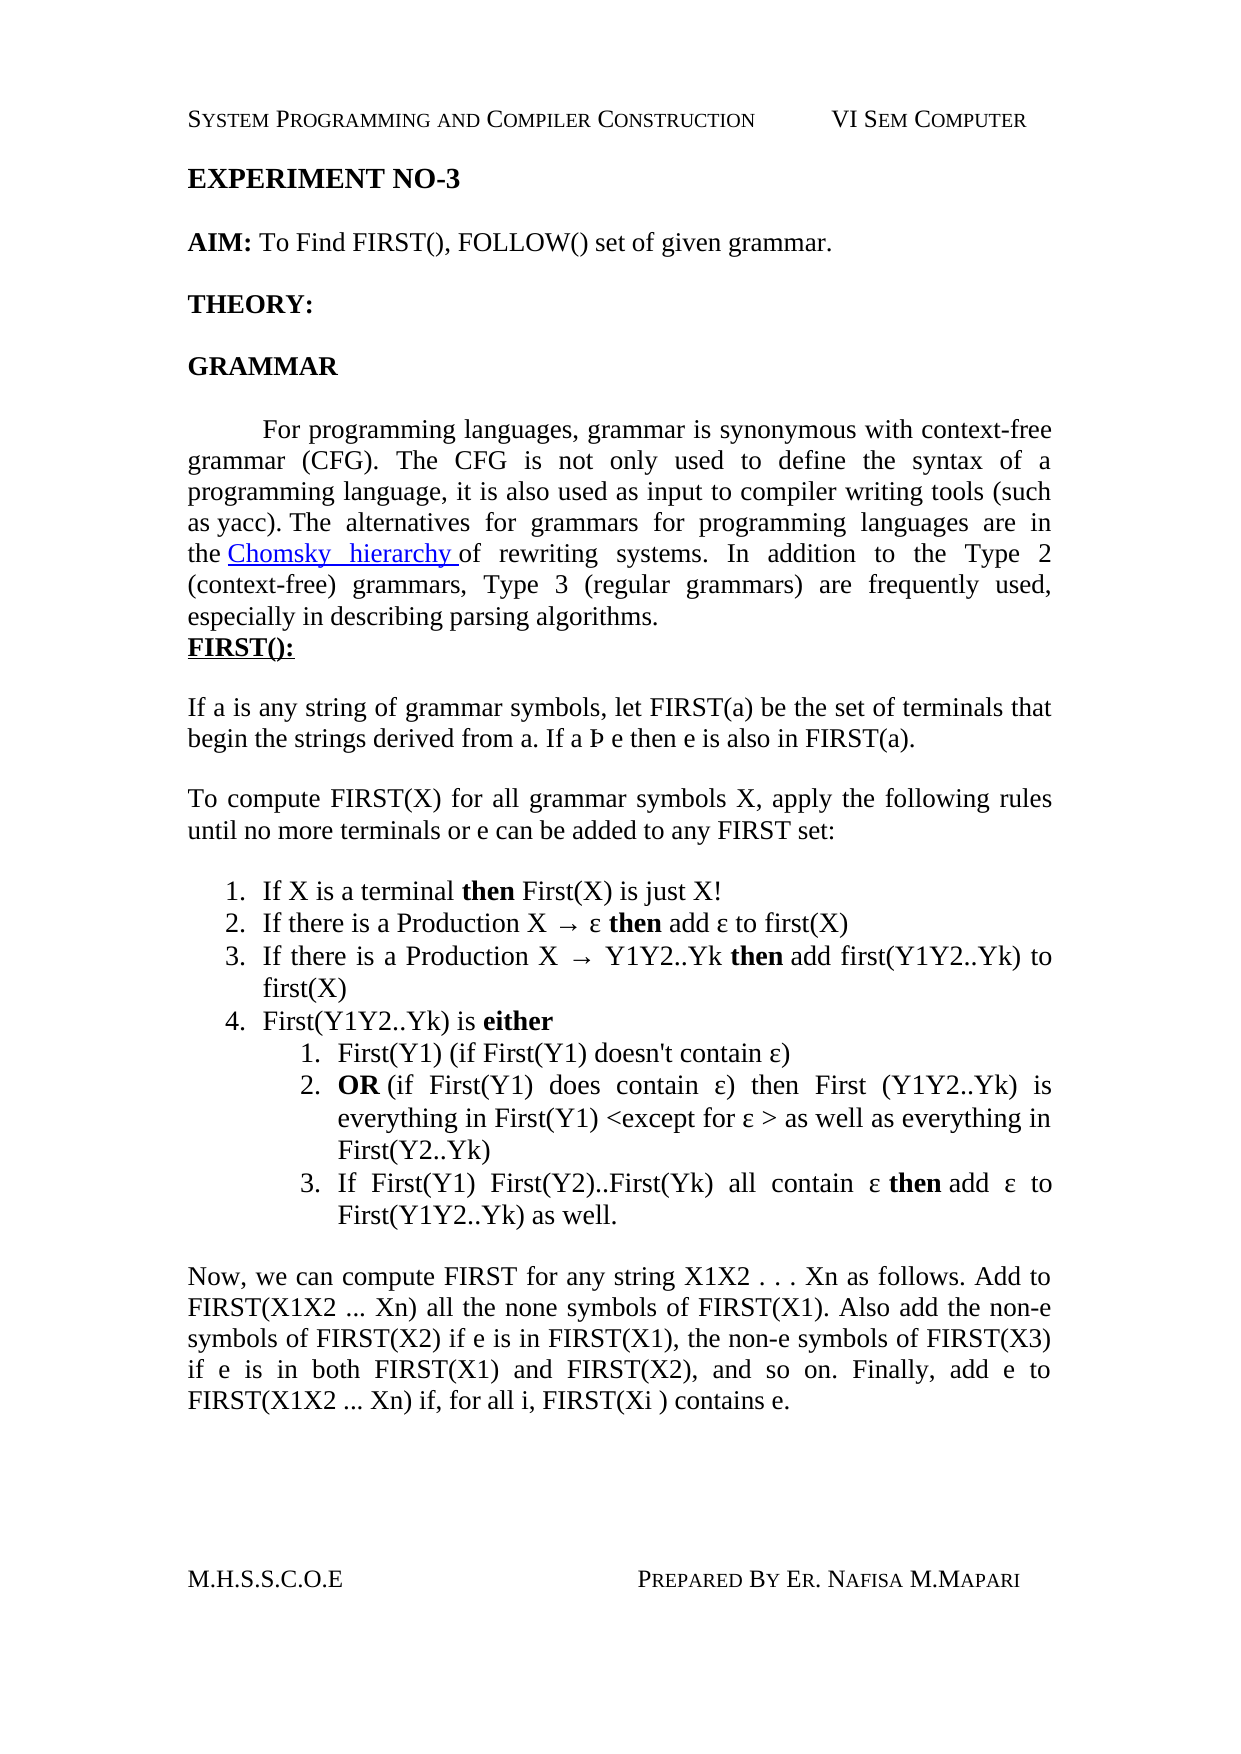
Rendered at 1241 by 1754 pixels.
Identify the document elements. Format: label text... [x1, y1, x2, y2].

text Now, we can compute FIRST for any string X1X2 . . . Xn as follows. Add to FIRST(X1X2 ... Xn) all the none symbols of FIRST(X1). Also add the non-e symbols of FIRST(X2) if e is in FIRST(X1), the non-e symbols of FIRST(X3) if e is in both FIRST(X1) and FIRST(X2), and so on. Finally, add e to FIRST(X1X2 ... Xn) if, for all i, FIRST(Xi ) contains e. [187, 1259, 1053, 1415]
list First(Y1) (if First(Y1) doesn't contain ε) [300, 1036, 1053, 1068]
text THEORY: [187, 288, 1053, 319]
text GRAMMAR [187, 351, 1053, 382]
list First(Y1Y2..Yk) is either [225, 1004, 1053, 1036]
text AIM: To Find FIRST(), FOLLOW() set of given grammar. [187, 226, 1053, 257]
list If there is a Production X → ε then add ε to first(X) [225, 906, 1053, 939]
text EXPERIMENT NO-3 [187, 161, 1053, 195]
list If there is a Production X → Y1Y2..Yk then add first(Y1Y2..Yk) to first(X) [225, 939, 1053, 1004]
list If X is a terminal then First(X) is just X! [225, 874, 1053, 906]
text If a is any string of grammar symbols, let FIRST(a) be the set of terminals that begin the strings derived from a. If a Þ e then e is also in FIRST(a). [187, 691, 1053, 753]
list If First(Y1) First(Y2)..First(Yk) all contain ε then add ε to First(Y1Y2..Yk) as well. [300, 1166, 1053, 1230]
list OR (if First(Y1) does contain ε) then First (Y1Y2..Yk) is everything in First(Y1) <except for ε > as well as everything in First(Y2..Yk) [300, 1068, 1053, 1166]
text FIRST(): [187, 631, 1053, 662]
text To compute FIRST(X) for all grammar symbols X, apply the following rules until no more terminals or e can be added to any FIRST set: [187, 783, 1053, 845]
text For programming languages, grammar is synonymous with context-free grammar (CFG). The CFG is not only used to define the syntax of a programming language, it is also used as input to compiler writing tools (such as yacc). The alternatives for grammars for programming languages are in the Chomsky hierarchy of rewriting systems. In addition to the Type 2 (context-free) grammars, Type 3 (regular grammars) are frequently used, especially in describing parsing algorithms. [187, 413, 1053, 631]
